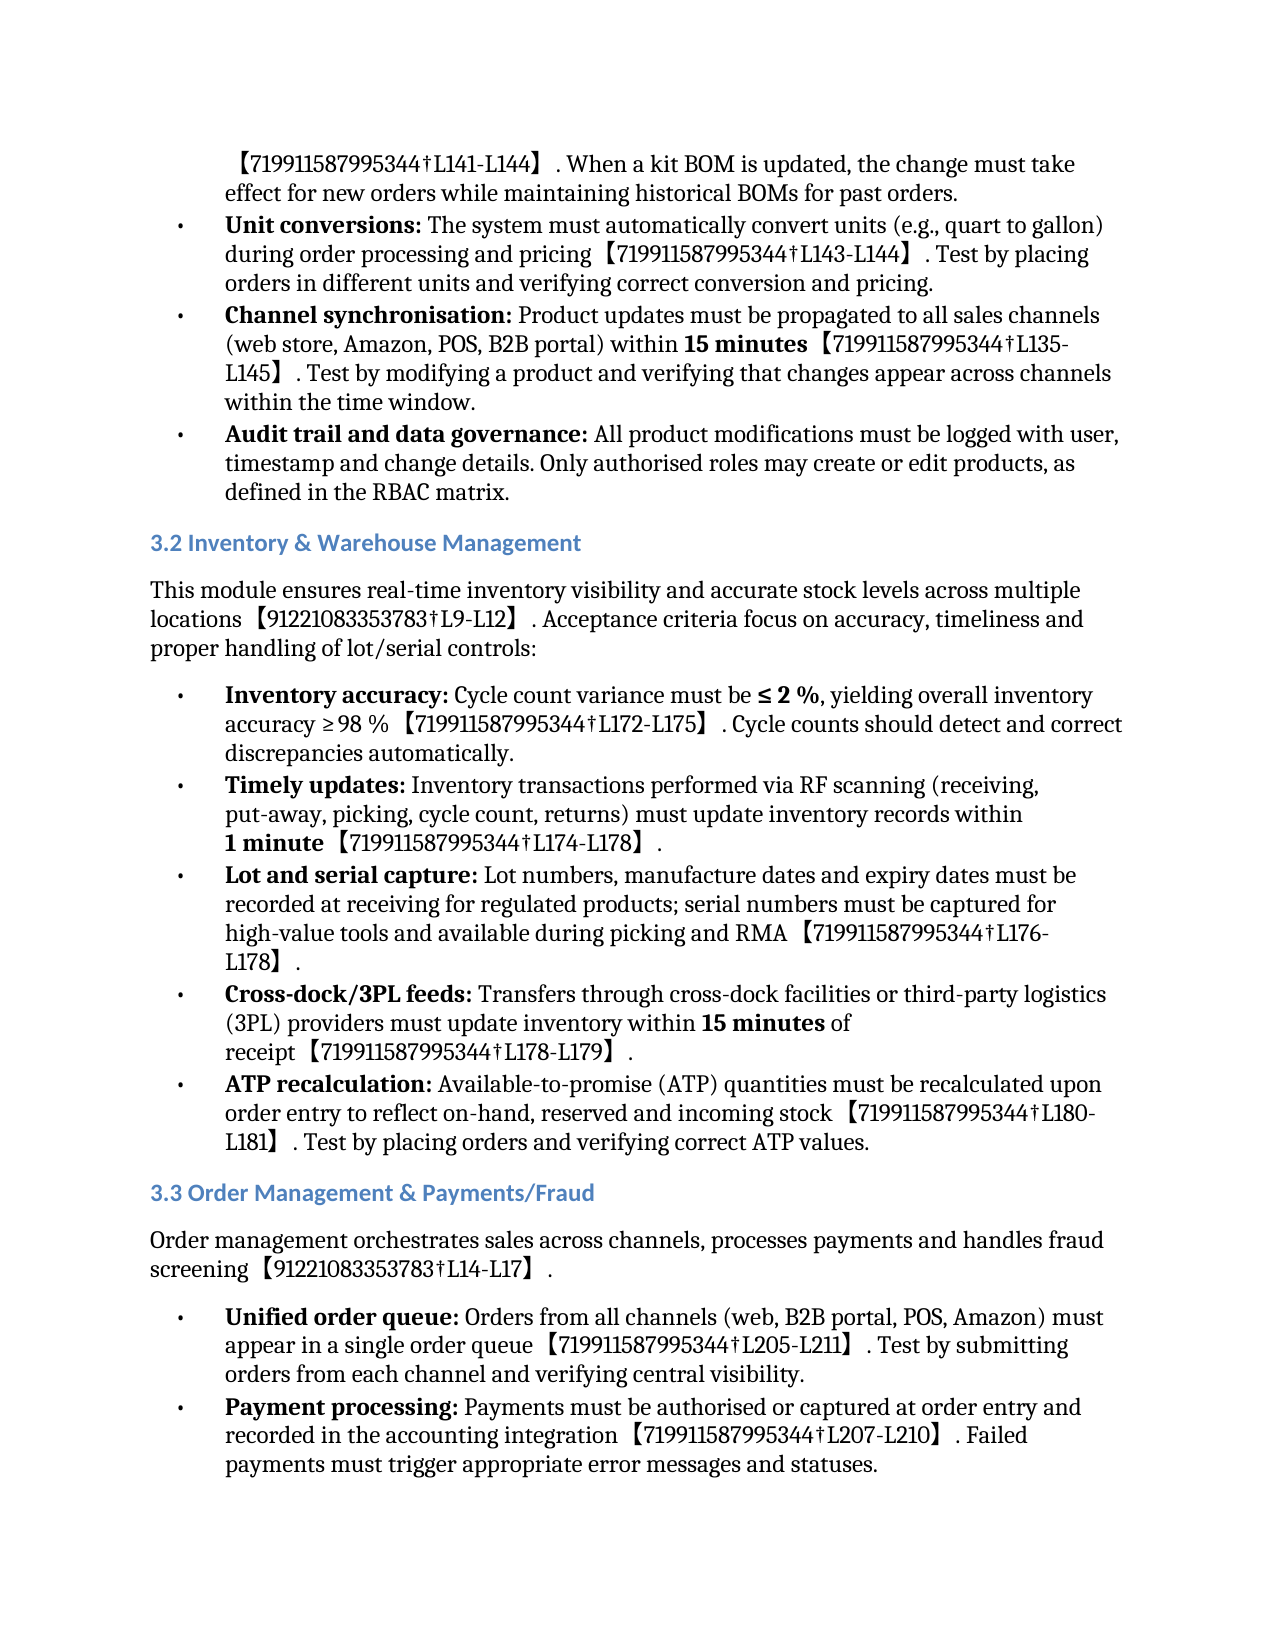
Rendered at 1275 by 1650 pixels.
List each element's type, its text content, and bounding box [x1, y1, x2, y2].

list Unified order queue: Orders from all channels (web, B2B portal, POS, Amazon) must appear in a single order queue【719911587995344†L205-L211】. Test by submitting orders from each channel and verifying central visibility. [175, 1303, 1125, 1389]
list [175, 150, 1125, 207]
list Lot and serial capture: Lot numbers, manufacture dates and expiry dates must be recorded at receiving for regulated products; serial numbers must be captured for high‑value tools and available during picking and RMA【719911587995344†L176-L178】. [175, 861, 1125, 976]
text Order management orchestrates sales across channels, processes payments and handles fraud screening【91221083353783†L14-L17】. [150, 1226, 1125, 1284]
list Audit trail and data governance: All product modifications must be logged with user, timestamp and change details. Only authorised roles may create or edit products, as defined in the RBAC matrix. [175, 420, 1125, 506]
subtitle 3.2 Inventory & Warehouse Management [150, 527, 1125, 558]
list Unit conversions: The system must automatically convert units (e.g., quart to gallon) during order processing and pricing【719911587995344†L143-L144】. Test by placing orders in different units and verifying correct conversion and pricing. [175, 211, 1125, 297]
list Timely updates: Inventory transactions performed via RF scanning (receiving, put‑away, picking, cycle count, returns) must update inventory records within 1 minute【719911587995344†L174-L178】. [175, 771, 1125, 858]
list Cross‑dock/3PL feeds: Transfers through cross‑dock facilities or third‑party logistics (3PL) providers must update inventory within 15 minutes of receipt【719911587995344†L178-L179】. [175, 980, 1125, 1066]
list Inventory accuracy: Cycle count variance must be ≤ 2 %, yielding overall inventory accuracy ≥ 98 %【719911587995344†L172-L175】. Cycle counts should detect and correct discrepancies automatically. [175, 681, 1125, 768]
list Payment processing: Payments must be authorised or captured at order entry and recorded in the accounting integration【719911587995344†L207-L210】. Failed payments must trigger appropriate error messages and statuses. [175, 1393, 1125, 1479]
list Channel synchronisation: Product updates must be propagated to all sales channels (web store, Amazon, POS, B2B portal) within 15 minutes【719911587995344†L135-L145】. Test by modifying a product and verifying that changes appear across channels within the time window. [175, 301, 1125, 416]
subtitle 3.3 Order Management & Payments/Fraud [150, 1177, 1125, 1208]
text This module ensures real‑time inventory visibility and accurate stock levels across multiple locations【91221083353783†L9-L12】. Acceptance criteria focus on accuracy, timeliness and proper handling of lot/serial controls: [150, 576, 1125, 663]
list ATP recalculation: Available‑to‑promise (ATP) quantities must be recalculated upon order entry to reflect on‑hand, reserved and incoming stock【719911587995344†L180-L181】. Test by placing orders and verifying correct ATP values. [175, 1070, 1125, 1156]
